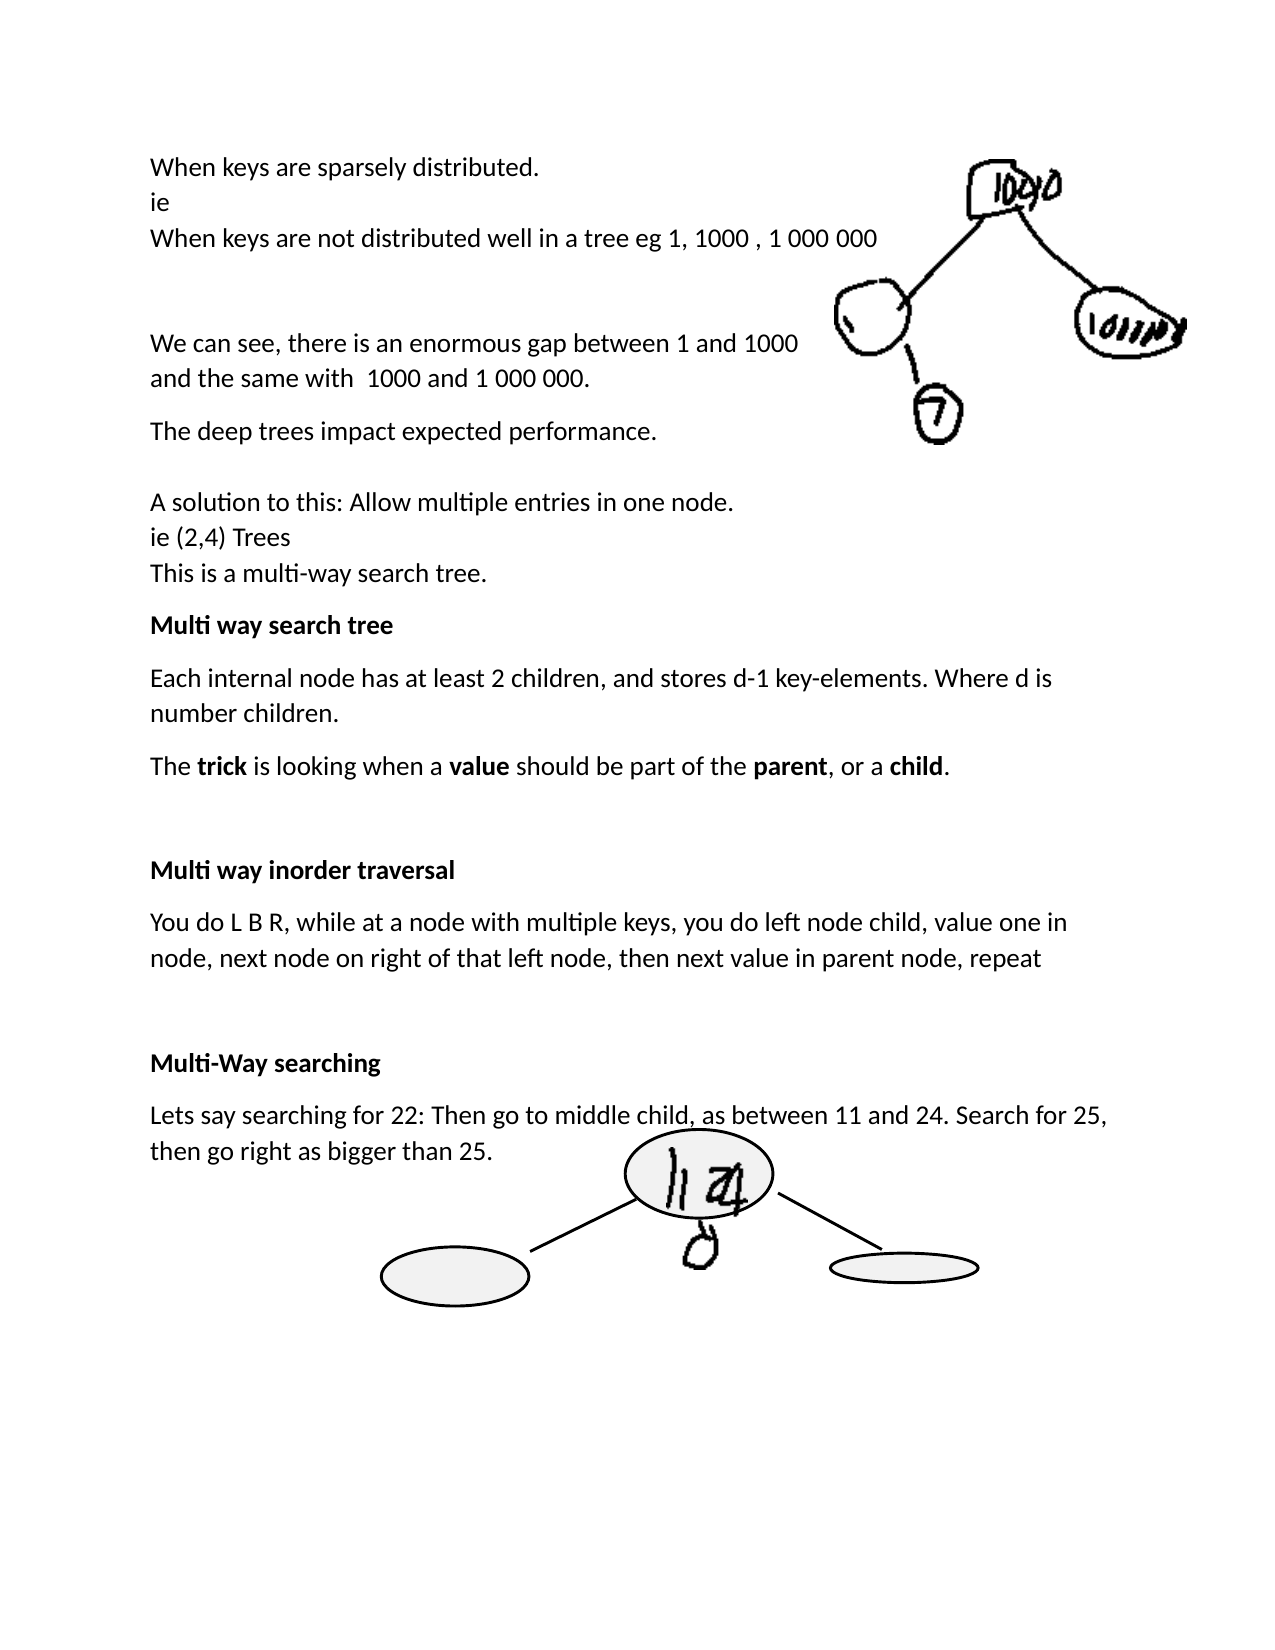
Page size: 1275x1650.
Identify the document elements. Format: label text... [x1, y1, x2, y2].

text Each internal node has at least 2 children, and stores d-1 key-elements. Where d is number children. [150, 661, 1125, 729]
text Lets say searching for 22: Then go to middle child, as between 11 and 24. Search for 25, then go right as bigger than 25. [150, 1098, 1125, 1167]
text The trick is looking when a value should be part of the parent, or a child. [150, 749, 1125, 782]
text Multi way inorder traversal [150, 853, 1125, 886]
text We can see, there is an enormous gap between 1 and 1000 and the same with 1000 and 1 000 000. [150, 326, 834, 394]
picture [834, 159, 1187, 445]
text You do L B R, while at a node with multiple keys, you do left node child, value one in node, next node on right of that left node, then next value in parent node, repeat [150, 906, 1125, 974]
picture [666, 1147, 748, 1270]
text When keys are sparsely distributed. ie When keys are not distributed well in a tree eg 1, 1000 , 1 000 000 [150, 150, 1125, 254]
text Multi way search tree [150, 608, 1125, 642]
text Multi-Way searching [150, 1046, 1125, 1079]
text The deep trees impact expected performance. A solution to this: Allow multiple entries in one node. ie (2,4) Trees This is a multi-way search tree. [150, 414, 1125, 589]
